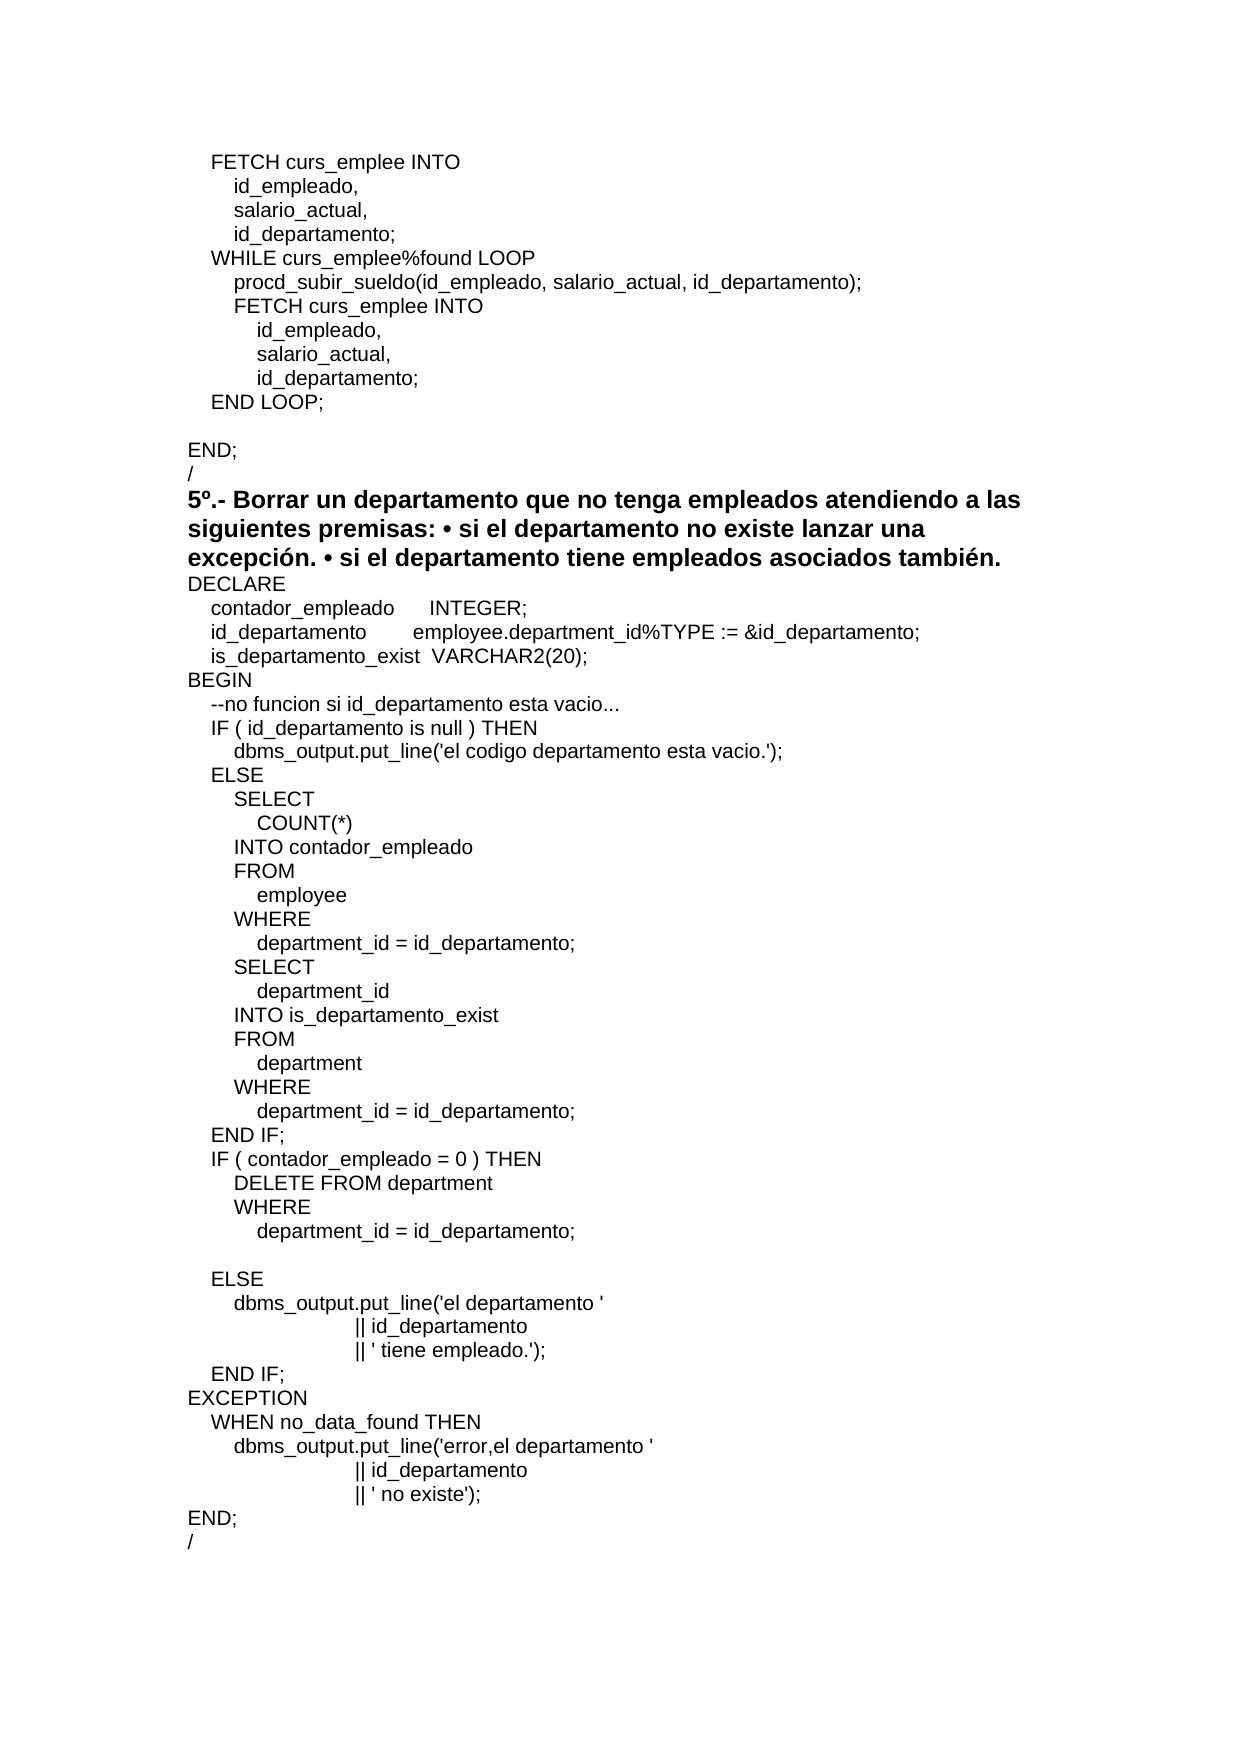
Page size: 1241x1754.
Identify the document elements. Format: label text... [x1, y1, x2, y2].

text IF ( contador_empleado = 0 ) THEN [187, 1147, 1053, 1171]
text FETCH curs_emplee INTO [187, 150, 1053, 174]
text || ' no existe'); [187, 1482, 1053, 1506]
text id_departamento; [187, 366, 1053, 389]
text / [187, 461, 1053, 485]
text department_id = id_departamento; [187, 1099, 1053, 1123]
text contador_empleado INTEGER; [187, 596, 1053, 619]
text END; [187, 437, 1053, 461]
text SELECT [187, 787, 1053, 811]
text DELETE FROM department [187, 1171, 1053, 1194]
text FROM [187, 1027, 1053, 1051]
text WHERE [187, 907, 1053, 931]
text department [187, 1051, 1053, 1075]
text IF ( id_departamento is null ) THEN [187, 715, 1053, 739]
text / [187, 1530, 1053, 1554]
text employee [187, 883, 1053, 907]
text id_empleado, [187, 318, 1053, 342]
text ELSE [187, 1266, 1053, 1290]
text procd_subir_sueldo(id_empleado, salario_actual, id_departamento); [187, 270, 1053, 294]
text || ' tiene empleado.'); [187, 1338, 1053, 1362]
text dbms_output.put_line('el codigo departamento esta vacio.'); [187, 739, 1053, 763]
text INTO is_departamento_exist [187, 1003, 1053, 1027]
text WHERE [187, 1194, 1053, 1218]
text END LOOP; [187, 389, 1053, 413]
text END IF; [187, 1123, 1053, 1147]
text department_id = id_departamento; [187, 1218, 1053, 1242]
text ELSE [187, 763, 1053, 787]
text id_departamento employee.department_id%TYPE := &id_departamento; [187, 619, 1053, 643]
text 5º.- Borrar un departamento que no tenga empleados atendiendo a las siguientes premisas: • si el departamento no existe lanzar una excepción. • si el departamento tiene empleados asociados también. [187, 485, 1053, 572]
text DECLARE [187, 572, 1053, 596]
text WHILE curs_emplee%found LOOP [187, 246, 1053, 270]
text BEGIN [187, 667, 1053, 691]
text || id_departamento [187, 1458, 1053, 1482]
text INTO contador_empleado [187, 835, 1053, 859]
text EXCEPTION [187, 1386, 1053, 1410]
text END IF; [187, 1362, 1053, 1386]
text WHERE [187, 1075, 1053, 1099]
text id_departamento; [187, 222, 1053, 246]
text dbms_output.put_line('el departamento ' [187, 1290, 1053, 1314]
text || id_departamento [187, 1314, 1053, 1338]
text COUNT(*) [187, 811, 1053, 835]
text salario_actual, [187, 198, 1053, 222]
text --no funcion si id_departamento esta vacio... [187, 691, 1053, 715]
text FROM [187, 859, 1053, 883]
text FETCH curs_emplee INTO [187, 294, 1053, 318]
text department_id [187, 979, 1053, 1003]
text salario_actual, [187, 342, 1053, 366]
text department_id = id_departamento; [187, 931, 1053, 955]
text is_departamento_exist VARCHAR2(20); [187, 643, 1053, 667]
text dbms_output.put_line('error,el departamento ' [187, 1434, 1053, 1458]
text END; [187, 1506, 1053, 1530]
text SELECT [187, 955, 1053, 979]
text id_empleado, [187, 174, 1053, 198]
text WHEN no_data_found THEN [187, 1410, 1053, 1434]
